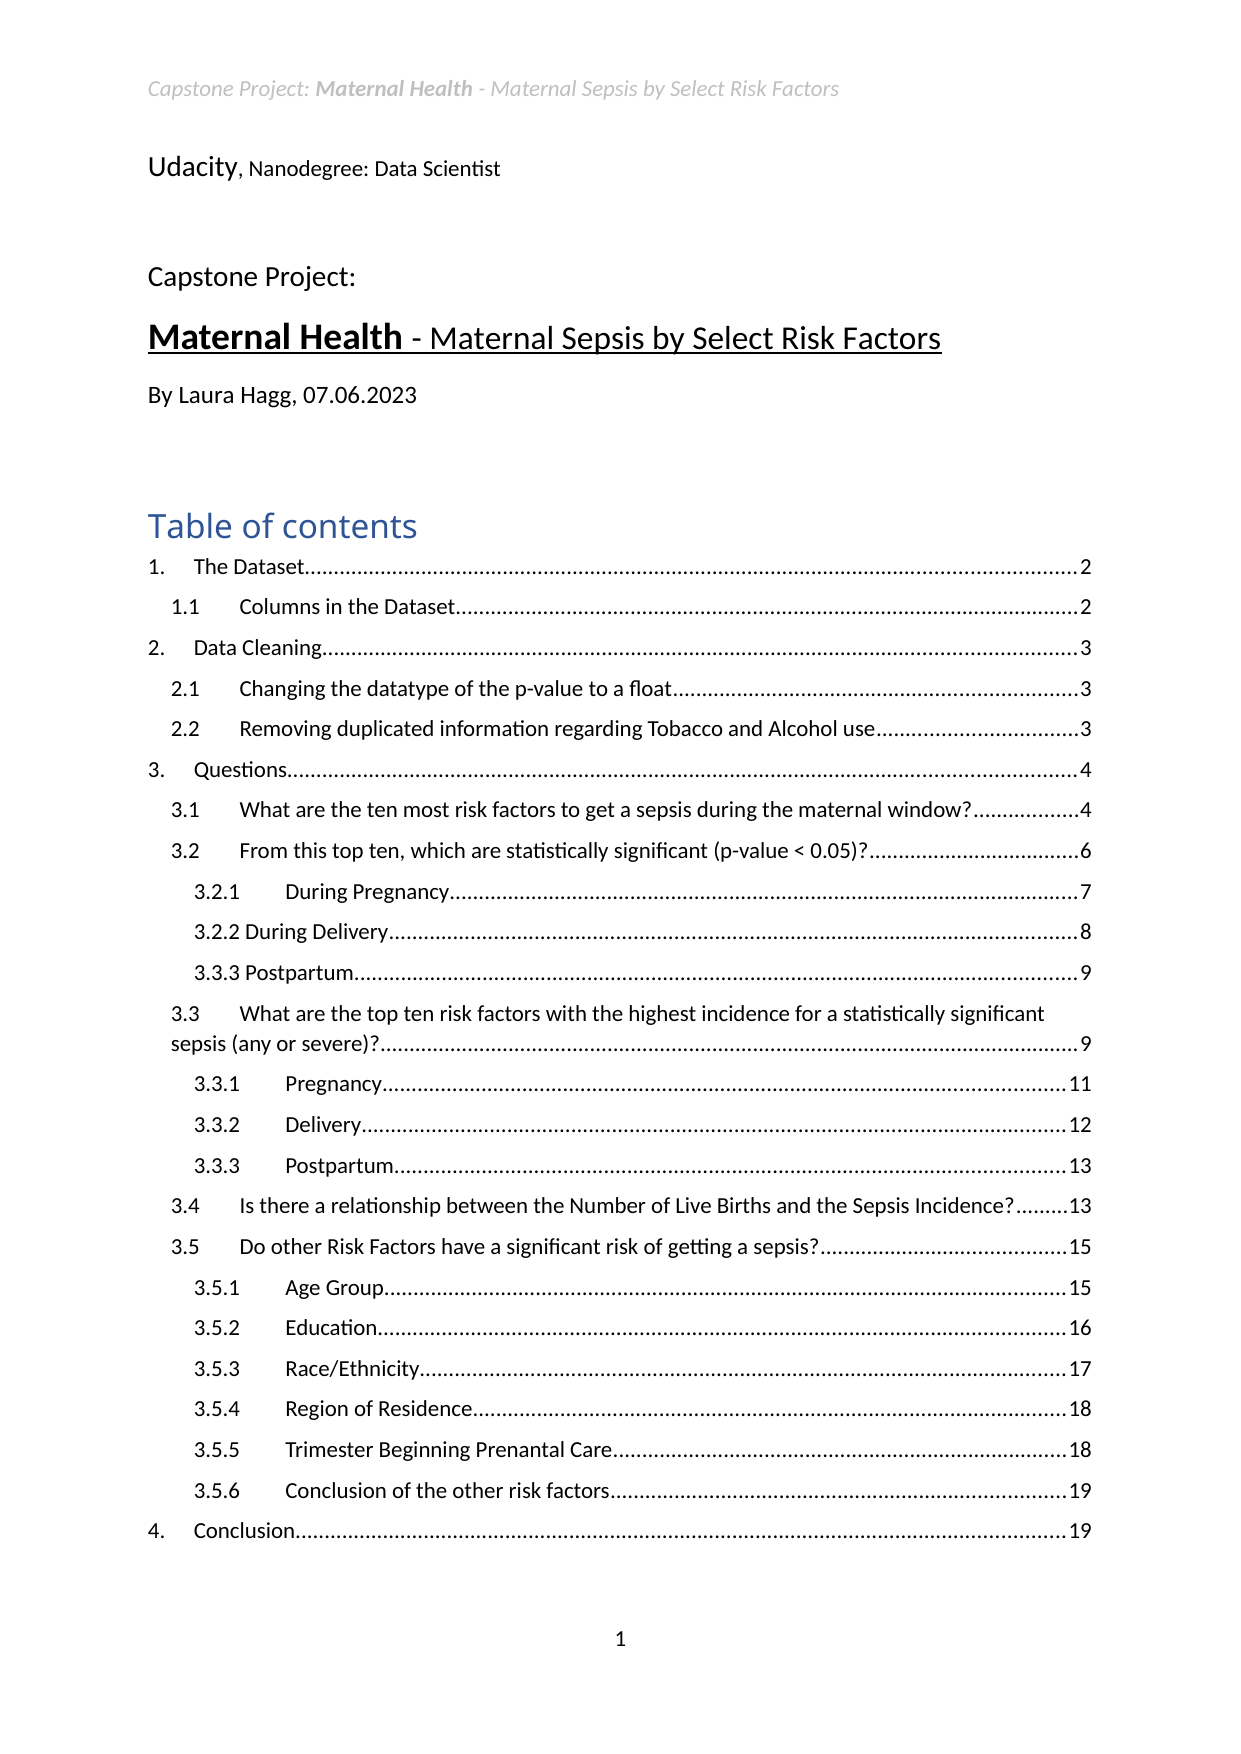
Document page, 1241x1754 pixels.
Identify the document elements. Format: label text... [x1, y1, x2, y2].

text Capstone Project: [148, 258, 1093, 293]
text Udacity, Nanodegree: Data Scientist [148, 148, 1093, 183]
text By Laura Hagg, 07.06.2023 [148, 379, 1093, 409]
text Maternal Health - Maternal Sepsis by Select Risk Factors [148, 313, 1093, 359]
